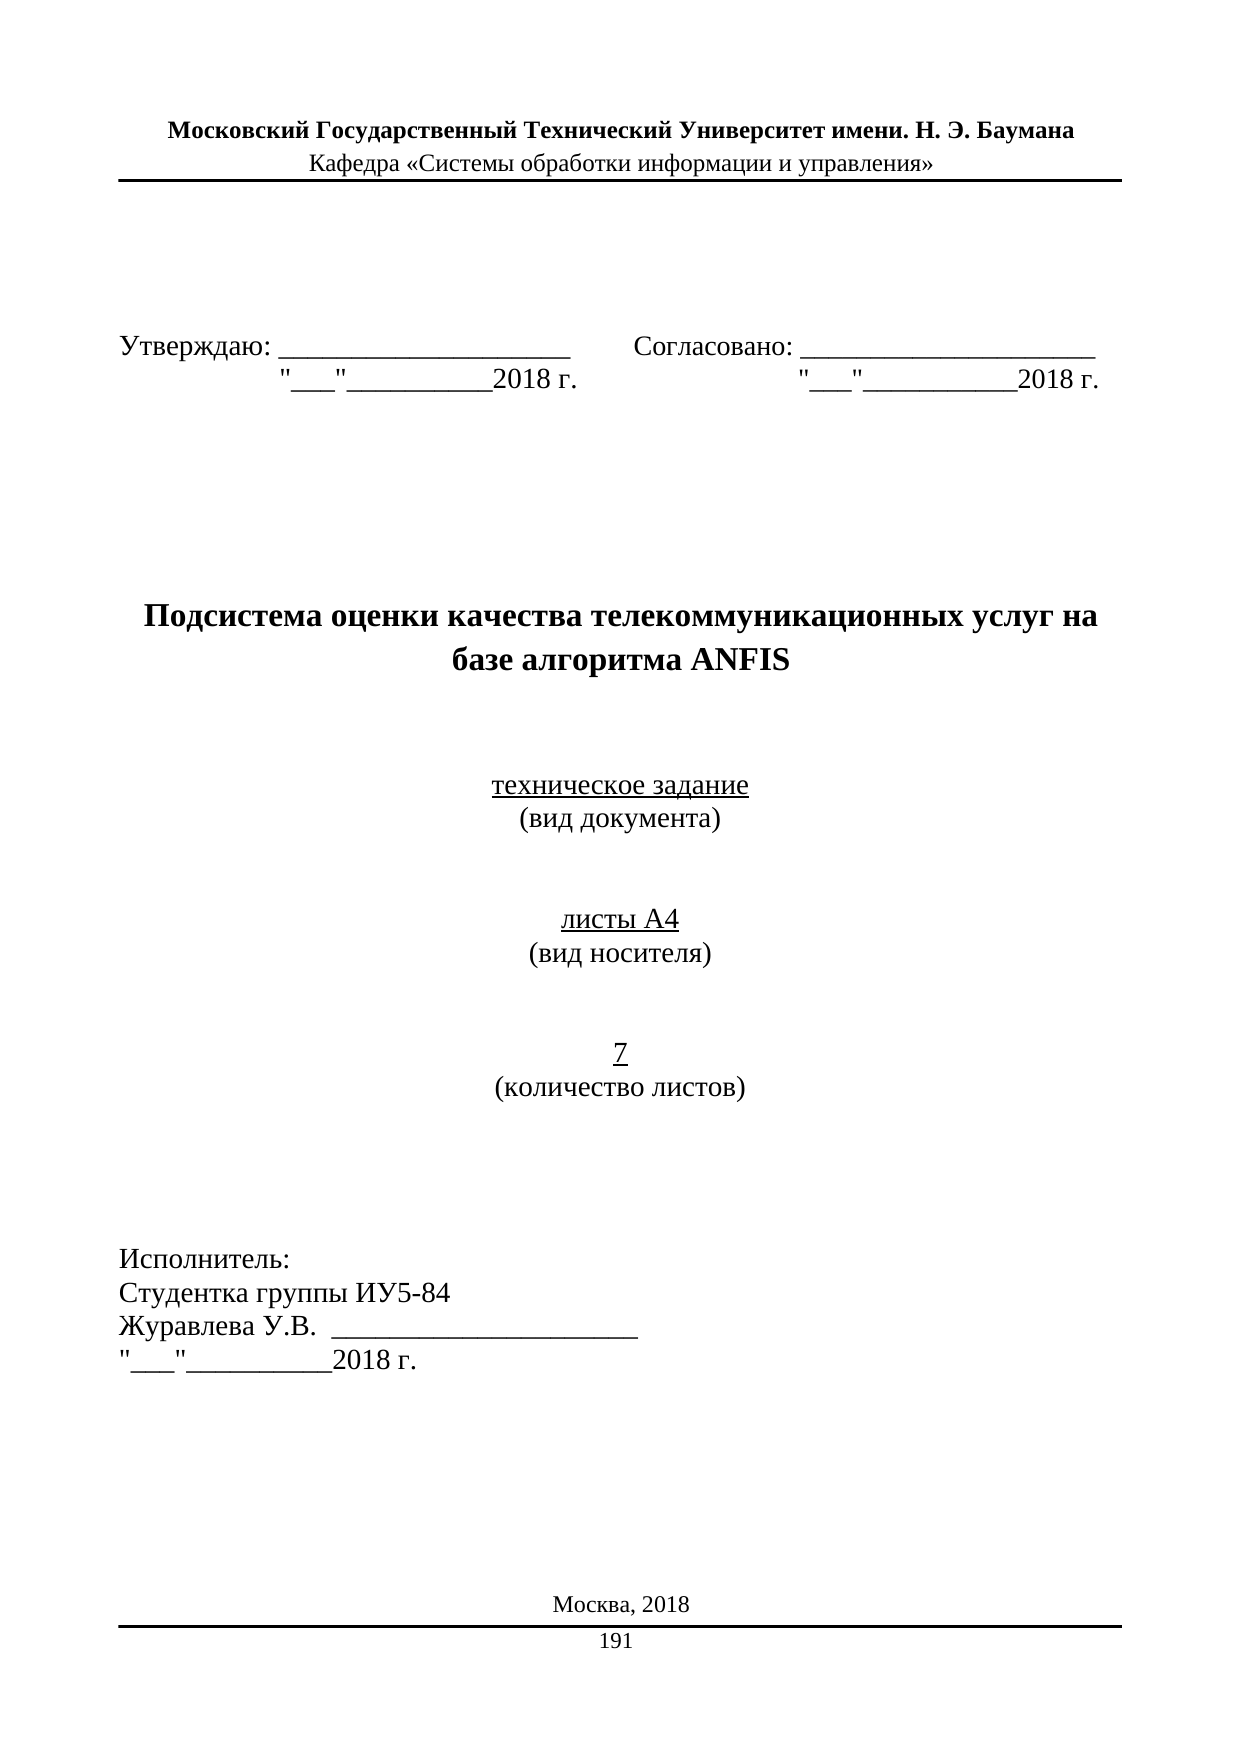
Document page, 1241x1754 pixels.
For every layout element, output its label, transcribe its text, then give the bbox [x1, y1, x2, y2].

text (количество листов) [119, 1069, 1121, 1102]
text Подсистема оценки качества телекоммуникационных услуг на базе алгоритма ANFIS [119, 595, 1123, 678]
text "___"__________2018 г. "___"___________2018 г. [119, 361, 1113, 395]
text Исполнитель: [119, 1241, 1113, 1275]
text Утверждаю: ____________________ Согласовано: _____________________ [119, 328, 1113, 361]
text Москва, 2018 [119, 1590, 1123, 1617]
text Московский Государственный Технический Университет имени. Н. Э. Баумана Кафедра «Системы обработки информации и управления» [119, 115, 1123, 177]
text (вид документа) [119, 801, 1121, 834]
text Студентка группы ИУ5-84 [119, 1275, 1113, 1308]
text Журавлева У.В. _____________________ [119, 1308, 1113, 1342]
text (вид носителя) [119, 935, 1121, 968]
text техническое задание [119, 767, 1121, 801]
text 7 [119, 1035, 1121, 1069]
text "___"__________2018 г. [119, 1342, 1113, 1376]
text листы А4 [119, 901, 1121, 935]
